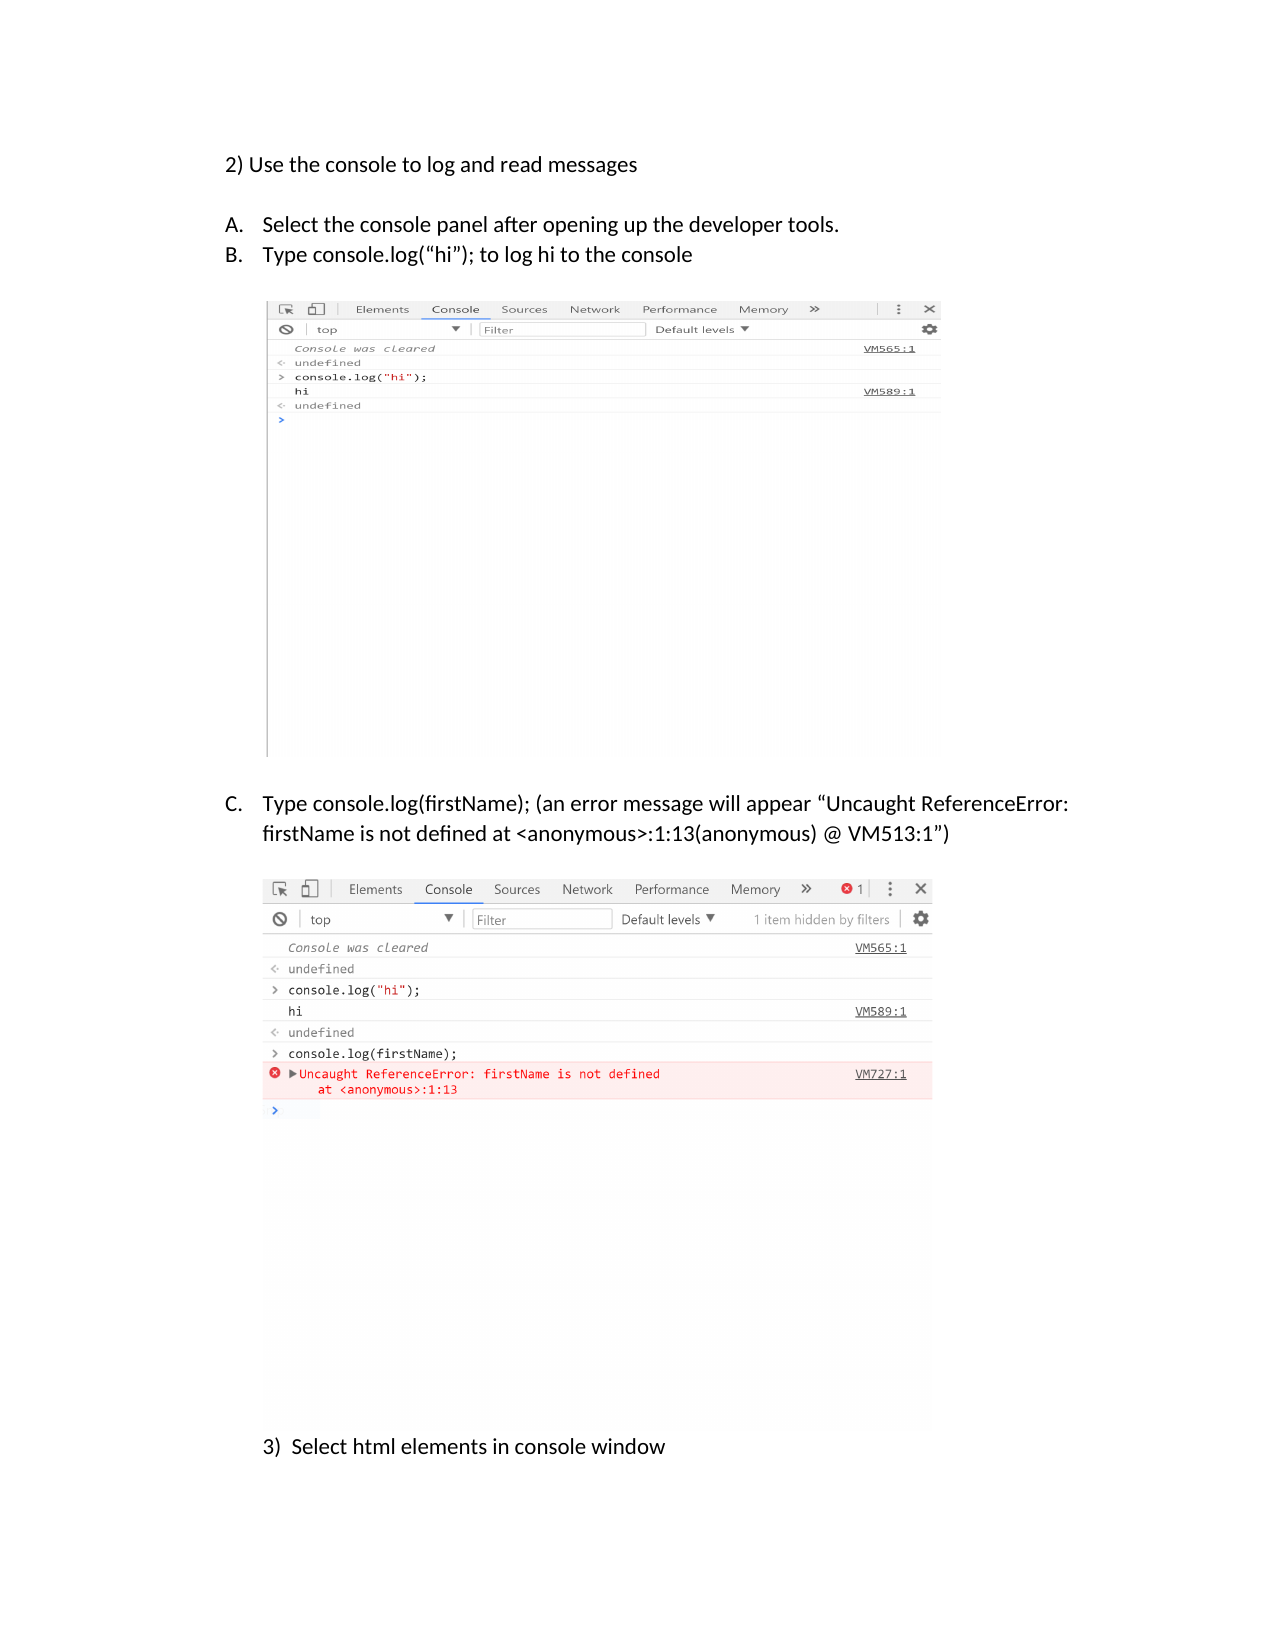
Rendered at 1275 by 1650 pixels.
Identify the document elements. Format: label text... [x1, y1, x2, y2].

list 3) Select html elements in console window [262, 1432, 1125, 1460]
list Type console.log(“hi”); to log hi to the console [225, 241, 1125, 269]
picture [262, 879, 933, 1431]
list Type console.log(firstName); (an error message will appear “Uncaught ReferenceError: firstName is not defined at <anonymous>:1:13(anonymous) @ VM513:1”) [225, 789, 1125, 847]
list 2) Use the console to log and read messages [225, 150, 1125, 178]
picture [262, 301, 941, 757]
list Select the console panel after opening up the developer tools. [225, 210, 1125, 238]
